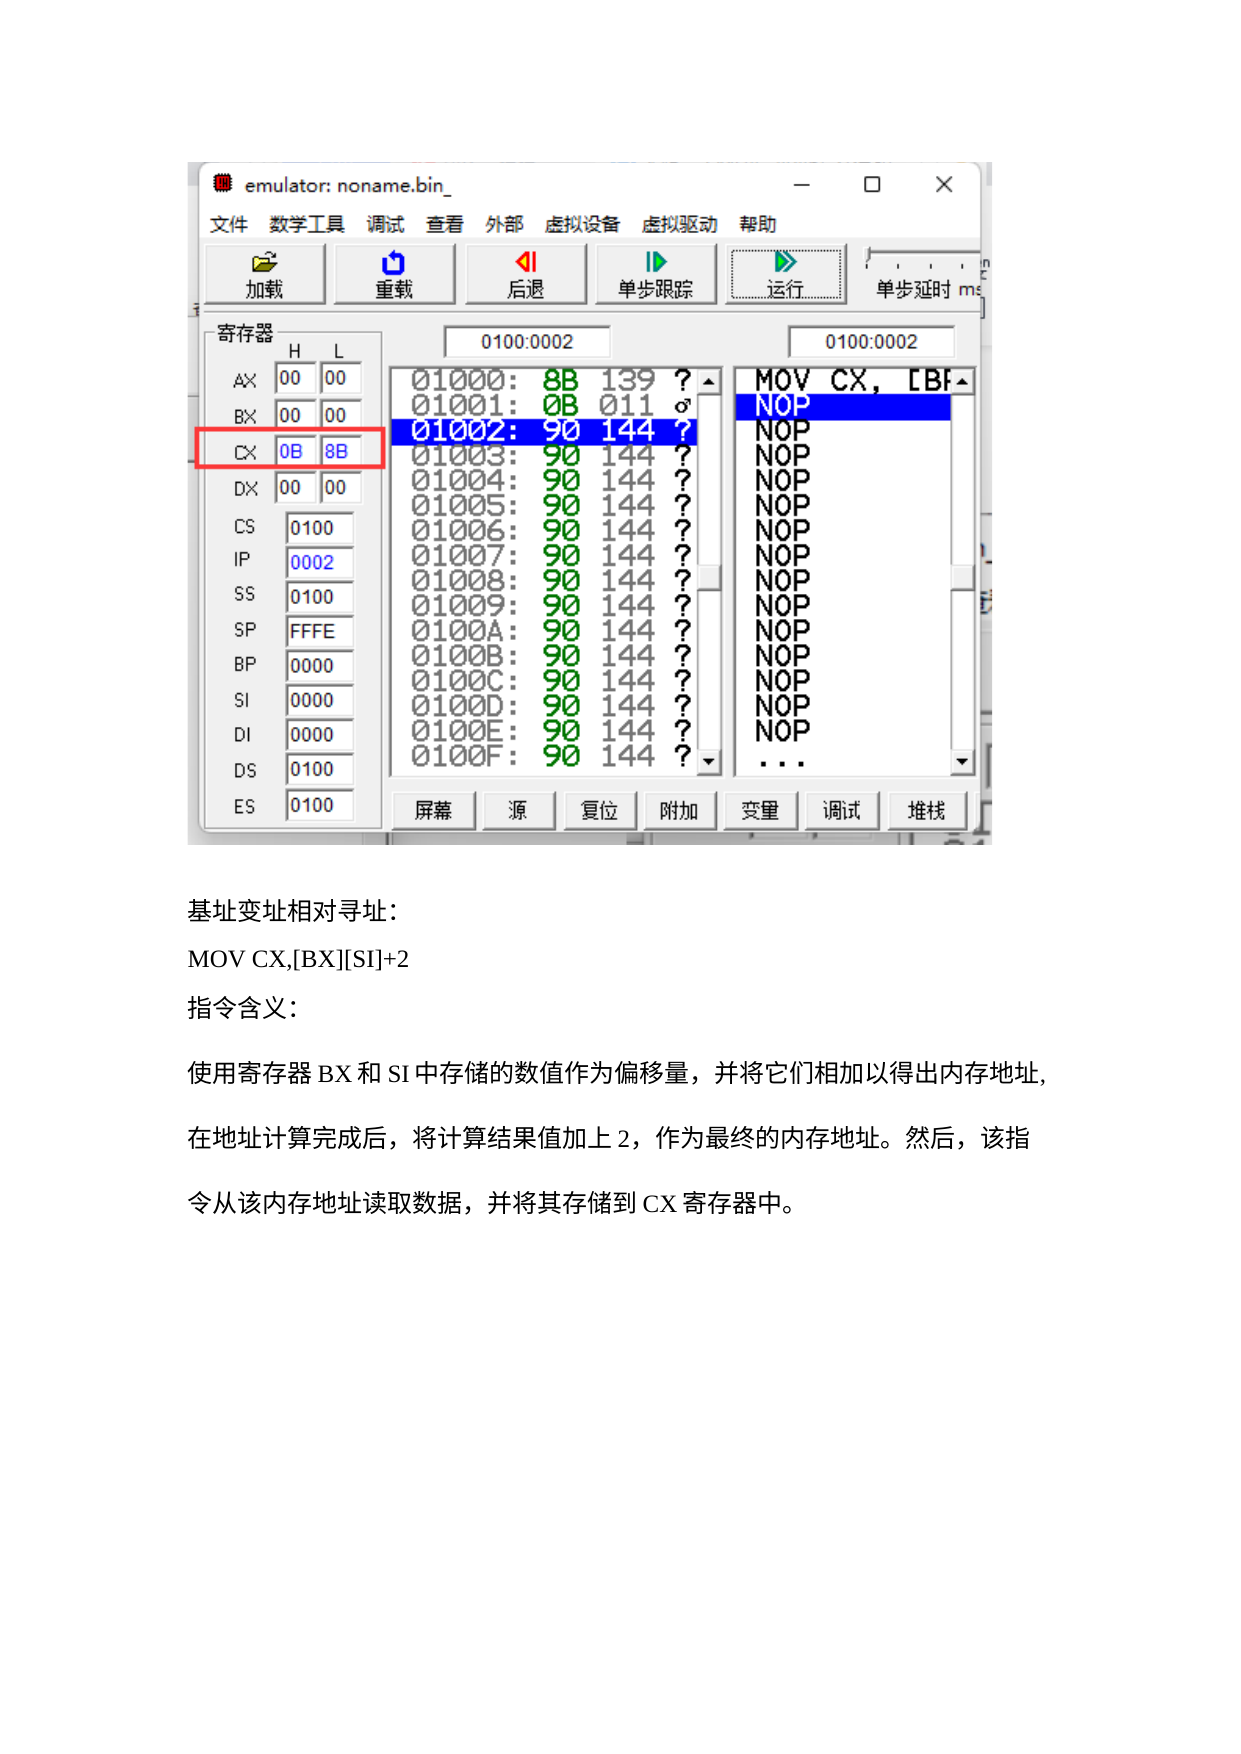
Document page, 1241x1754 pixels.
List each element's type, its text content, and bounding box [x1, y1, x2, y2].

text MOV CX,[BX][SI]+2 [187, 942, 1053, 974]
text 基址变址相对寻址： [187, 877, 1053, 942]
text 指令含义： [187, 974, 1053, 1039]
picture [187, 162, 993, 845]
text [187, 1039, 1053, 1234]
